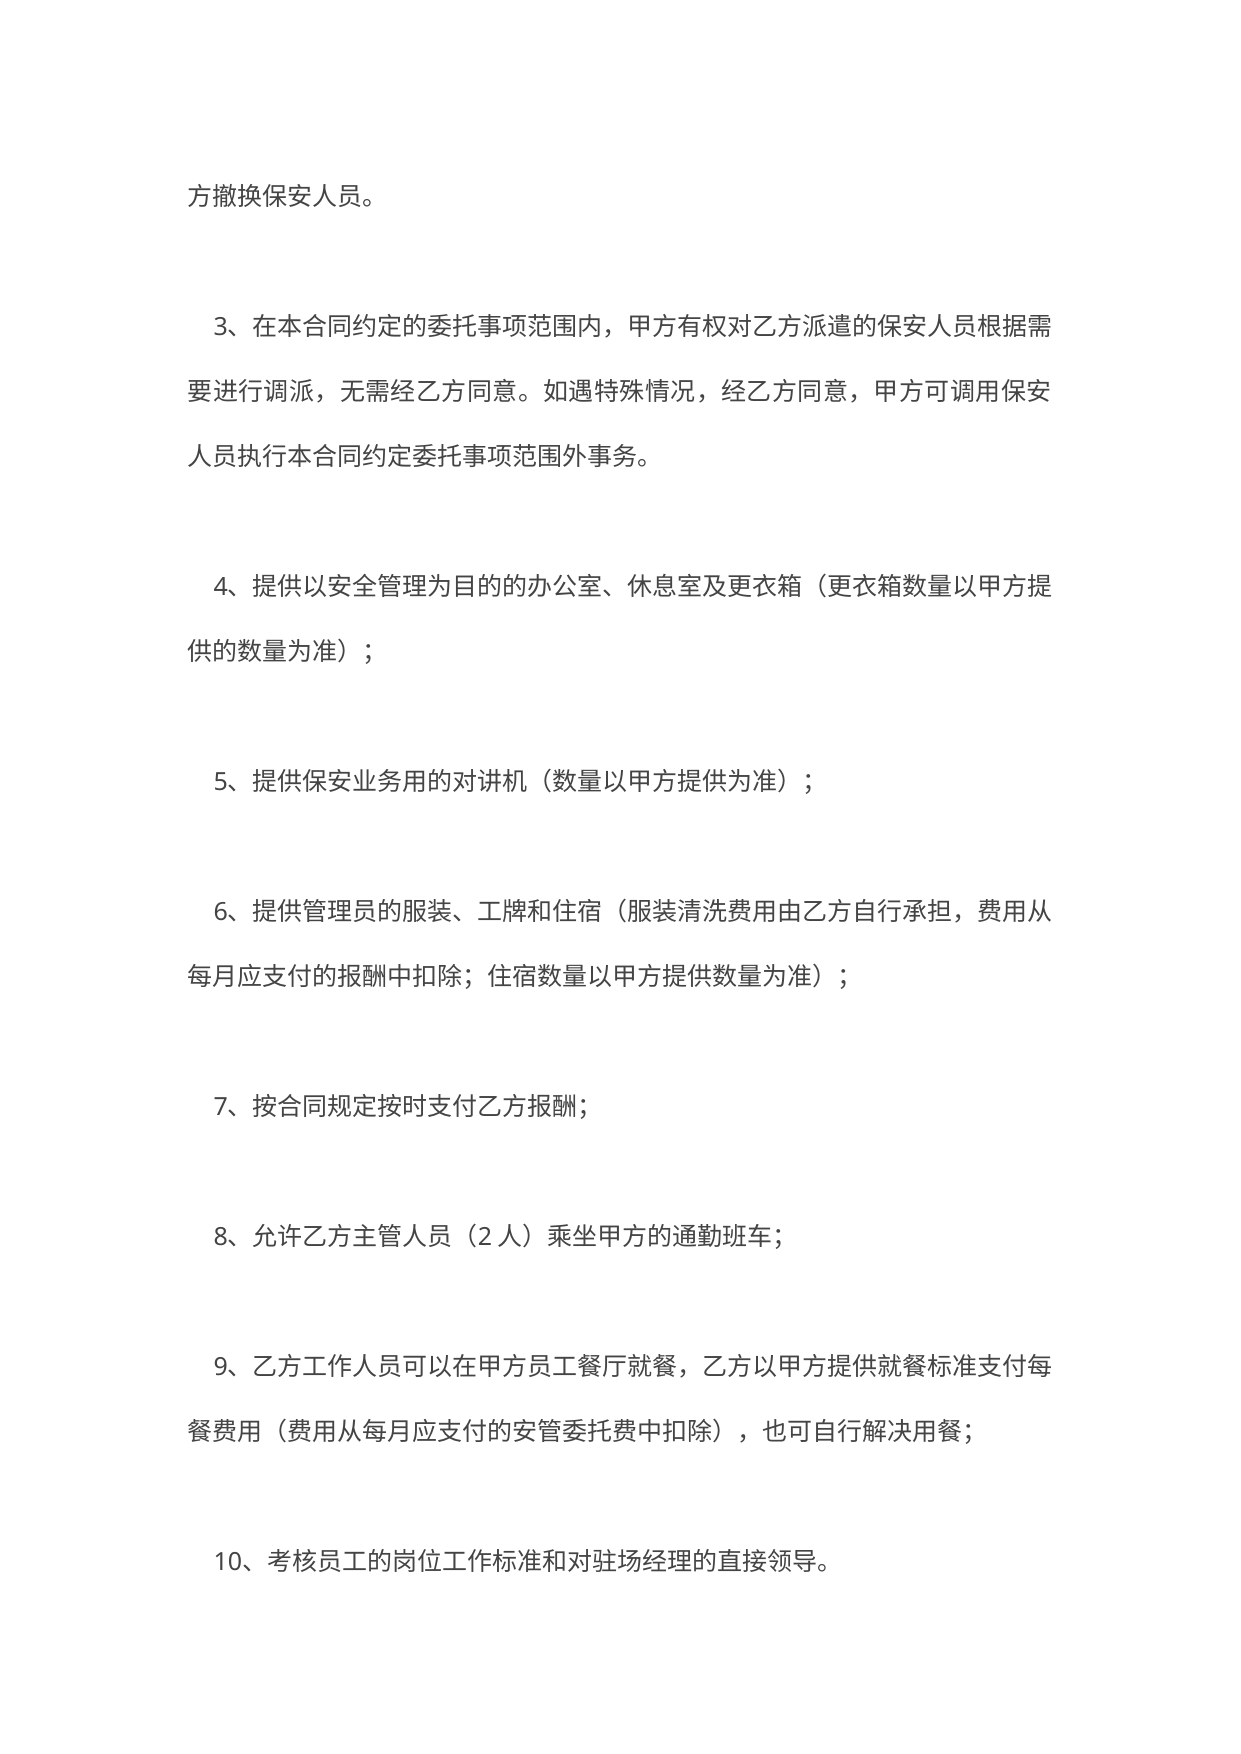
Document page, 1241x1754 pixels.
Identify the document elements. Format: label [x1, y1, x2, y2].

text [187, 162, 1053, 1592]
